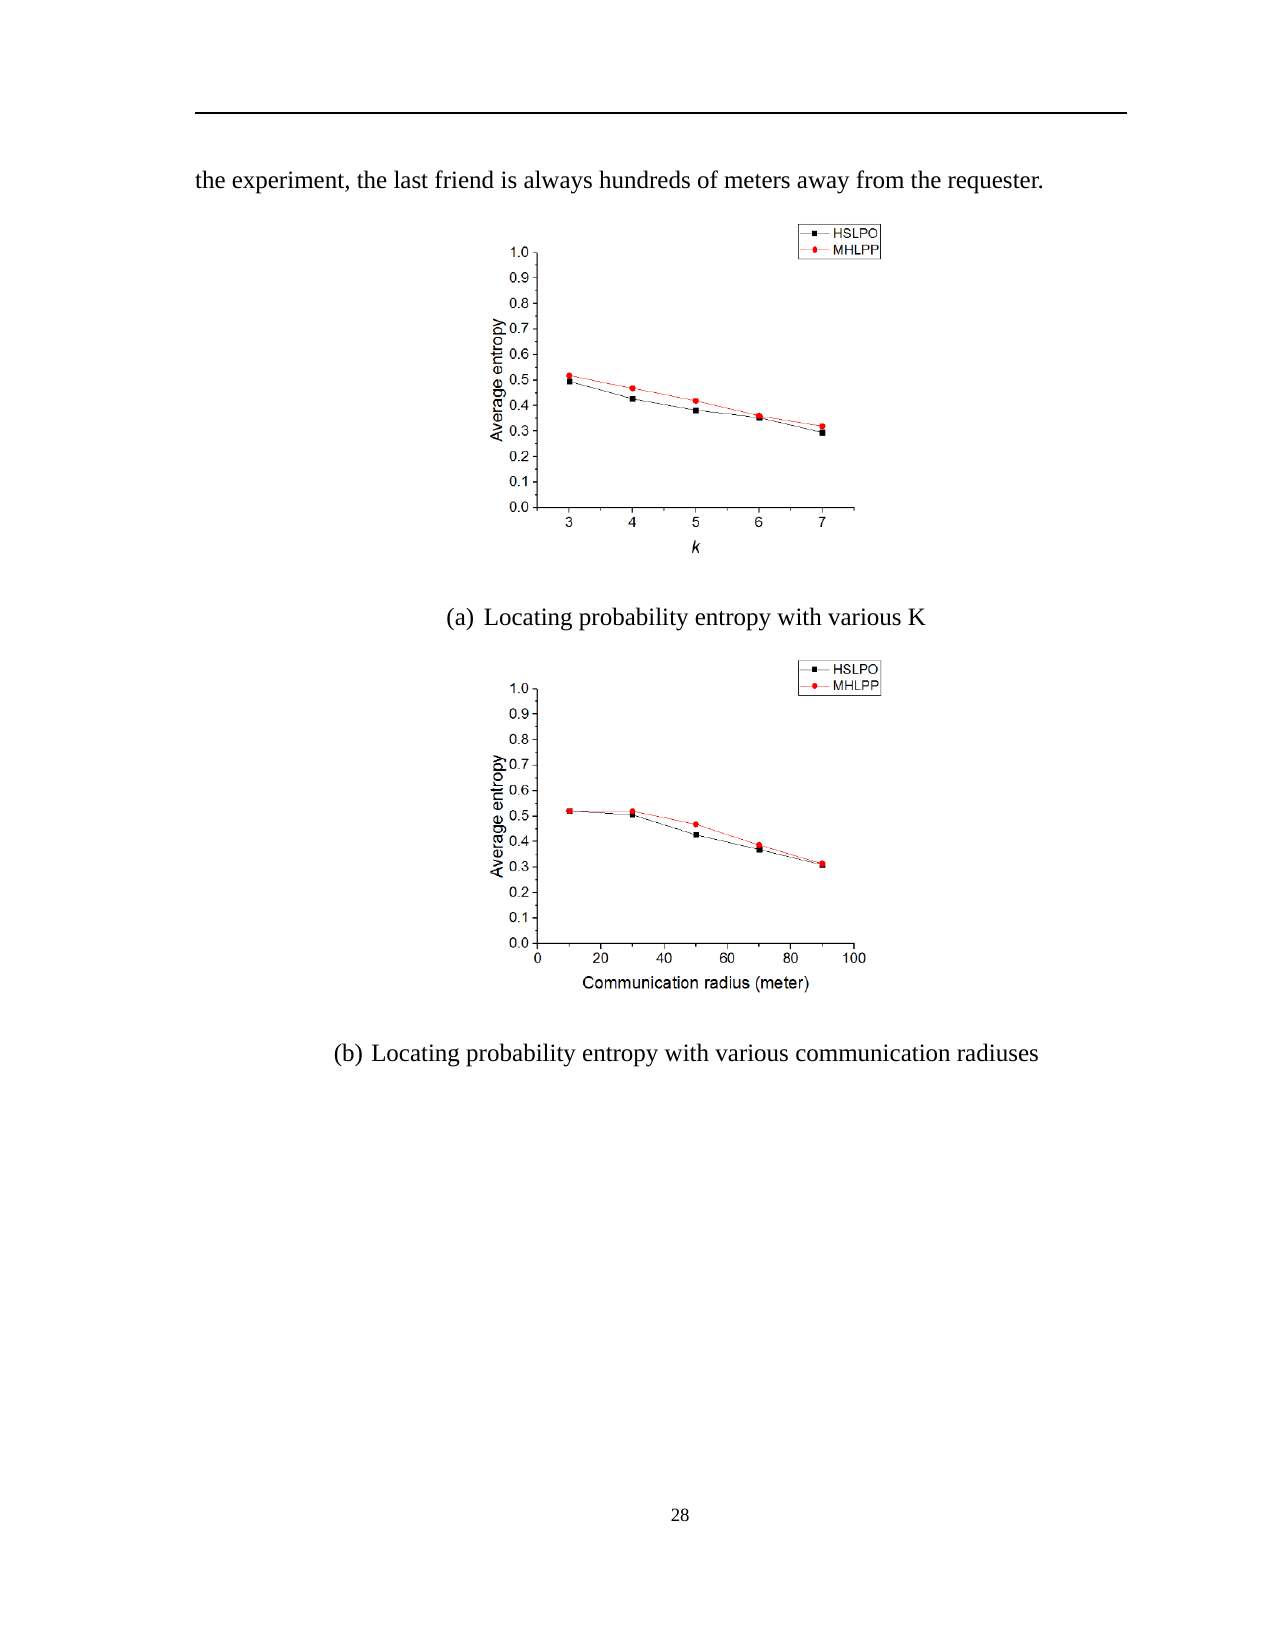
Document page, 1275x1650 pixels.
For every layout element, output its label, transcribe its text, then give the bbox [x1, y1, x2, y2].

picture [454, 211, 918, 566]
list Locating probability entropy with various communication radiuses [245, 1035, 1127, 1069]
picture [454, 647, 918, 1002]
list Locating probability entropy with various K [245, 599, 1127, 633]
